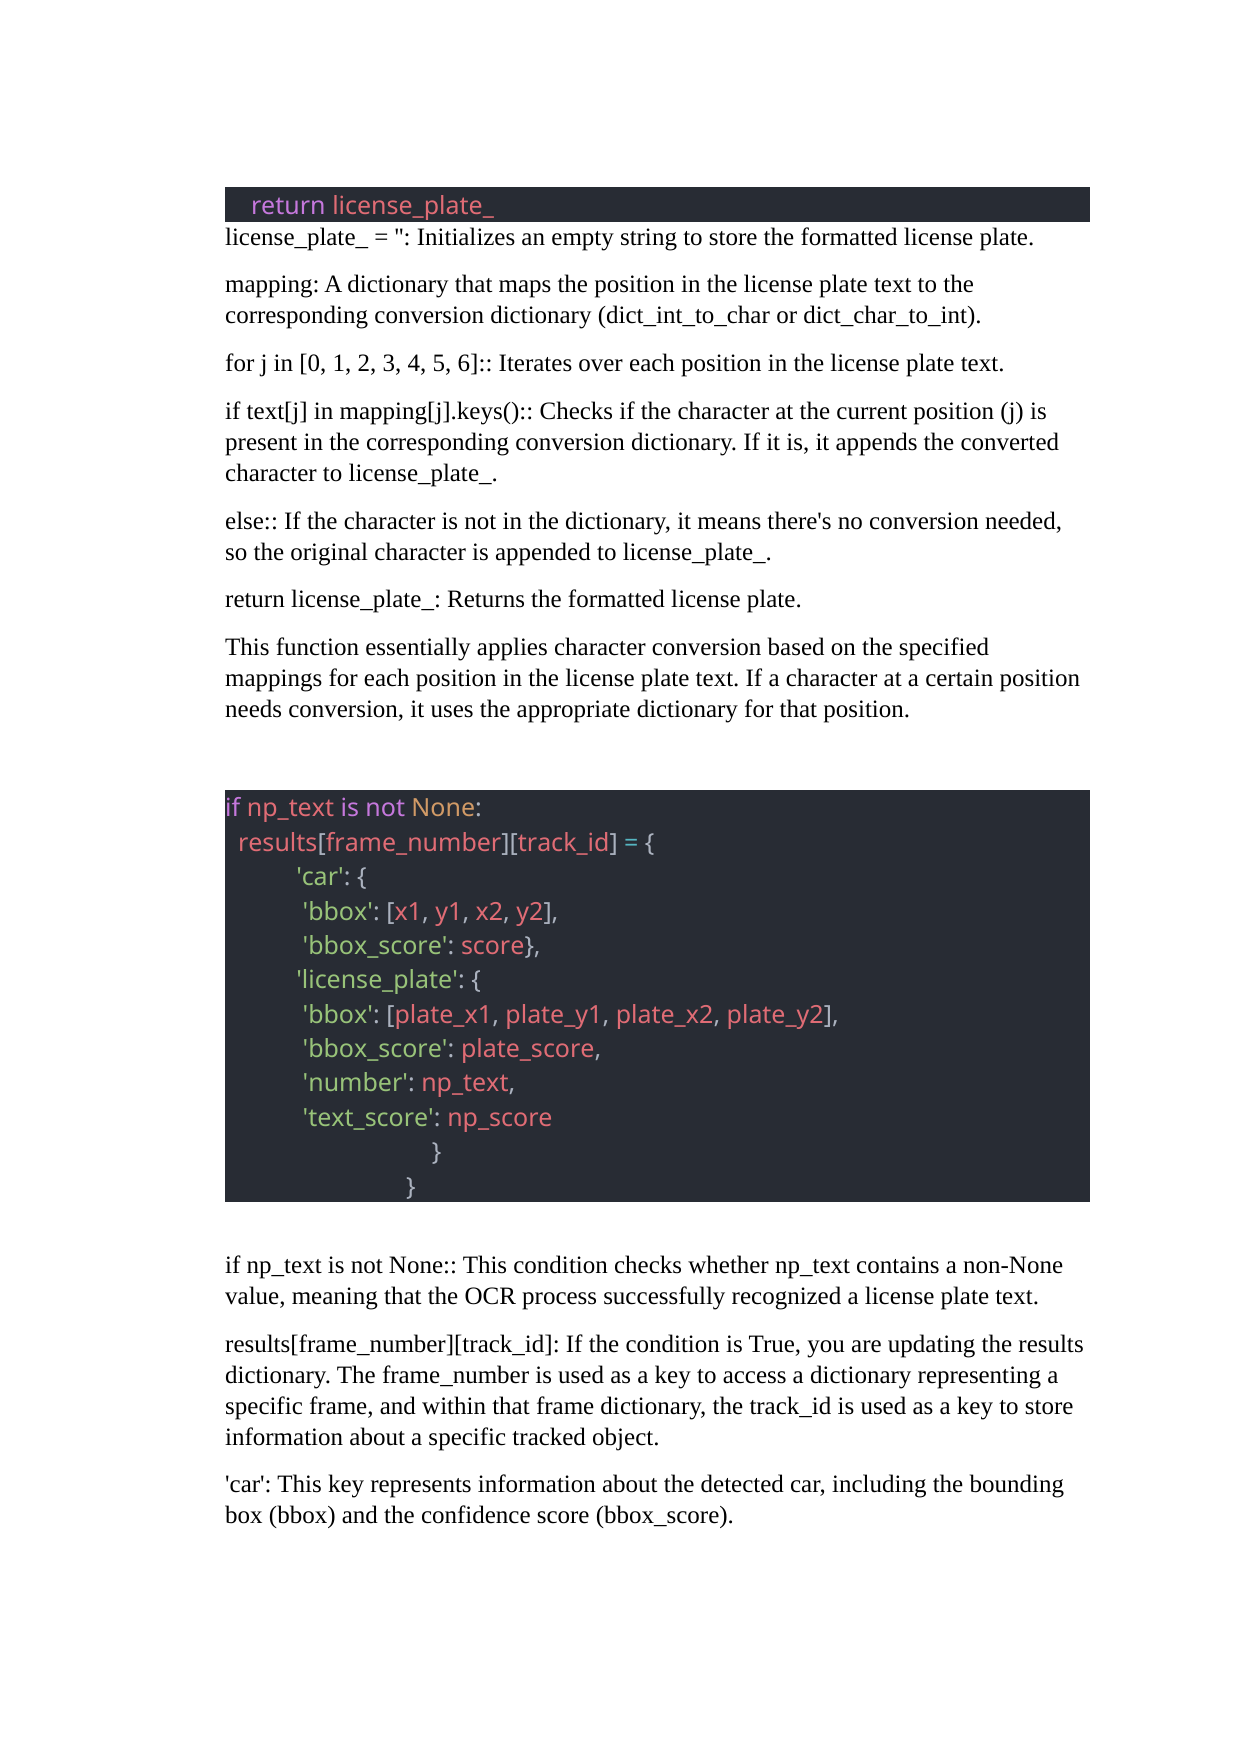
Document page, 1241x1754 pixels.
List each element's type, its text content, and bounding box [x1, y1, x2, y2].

text else:: If the character is not in the dictionary, it means there's no conversion needed, so the original character is appended to license_plate_. [225, 506, 1090, 566]
text mapping: A dictionary that maps the position in the license plate text to the corresponding conversion dictionary (dict_int_to_char or dict_char_to_int). [225, 269, 1090, 329]
text results[frame_number][track_id] = { [225, 824, 1090, 858]
text This function essentially applies character conversion based on the specified mappings for each position in the license plate text. If a character at a certain position needs conversion, it uses the appropriate dictionary for that position. [225, 632, 1090, 723]
text 'bbox_score': score}, [225, 927, 1090, 962]
text 'bbox': [x1, y1, x2, y2], [225, 893, 1090, 927]
text return license_plate_ [225, 187, 1090, 222]
text 'text_score': np_score [225, 1099, 1090, 1133]
text 'license_plate': { [225, 962, 1090, 996]
text for j in [0, 1, 2, 3, 4, 5, 6]:: Iterates over each position in the license plate text. [225, 348, 1090, 377]
text license_plate_ = '': Initializes an empty string to store the formatted license plate. [225, 222, 1090, 251]
text } [225, 1168, 1090, 1202]
text return license_plate_: Returns the formatted license plate. [225, 584, 1090, 613]
text 'car': { [225, 858, 1090, 893]
text } [225, 1133, 1090, 1168]
text 'car': This key represents information about the detected car, including the bounding box (bbox) and the confidence score (bbox_score). [225, 1469, 1090, 1529]
text results[frame_number][track_id]: If the condition is True, you are updating the results dictionary. The frame_number is used as a key to access a dictionary representing a specific frame, and within that frame dictionary, the track_id is used as a key to store information about a specific tracked object. [225, 1329, 1090, 1451]
text if text[j] in mapping[j].keys():: Checks if the character at the current position (j) is present in the corresponding conversion dictionary. If it is, it appends the converted character to license_plate_. [225, 396, 1090, 487]
text if np_text is not None: [225, 790, 1090, 824]
text 'bbox': [plate_x1, plate_y1, plate_x2, plate_y2], [225, 996, 1090, 1030]
text 'number': np_text, [225, 1065, 1090, 1099]
text if np_text is not None:: This condition checks whether np_text contains a non-None value, meaning that the OCR process successfully recognized a license plate text. [225, 1250, 1090, 1310]
text 'bbox_score': plate_score, [225, 1030, 1090, 1065]
